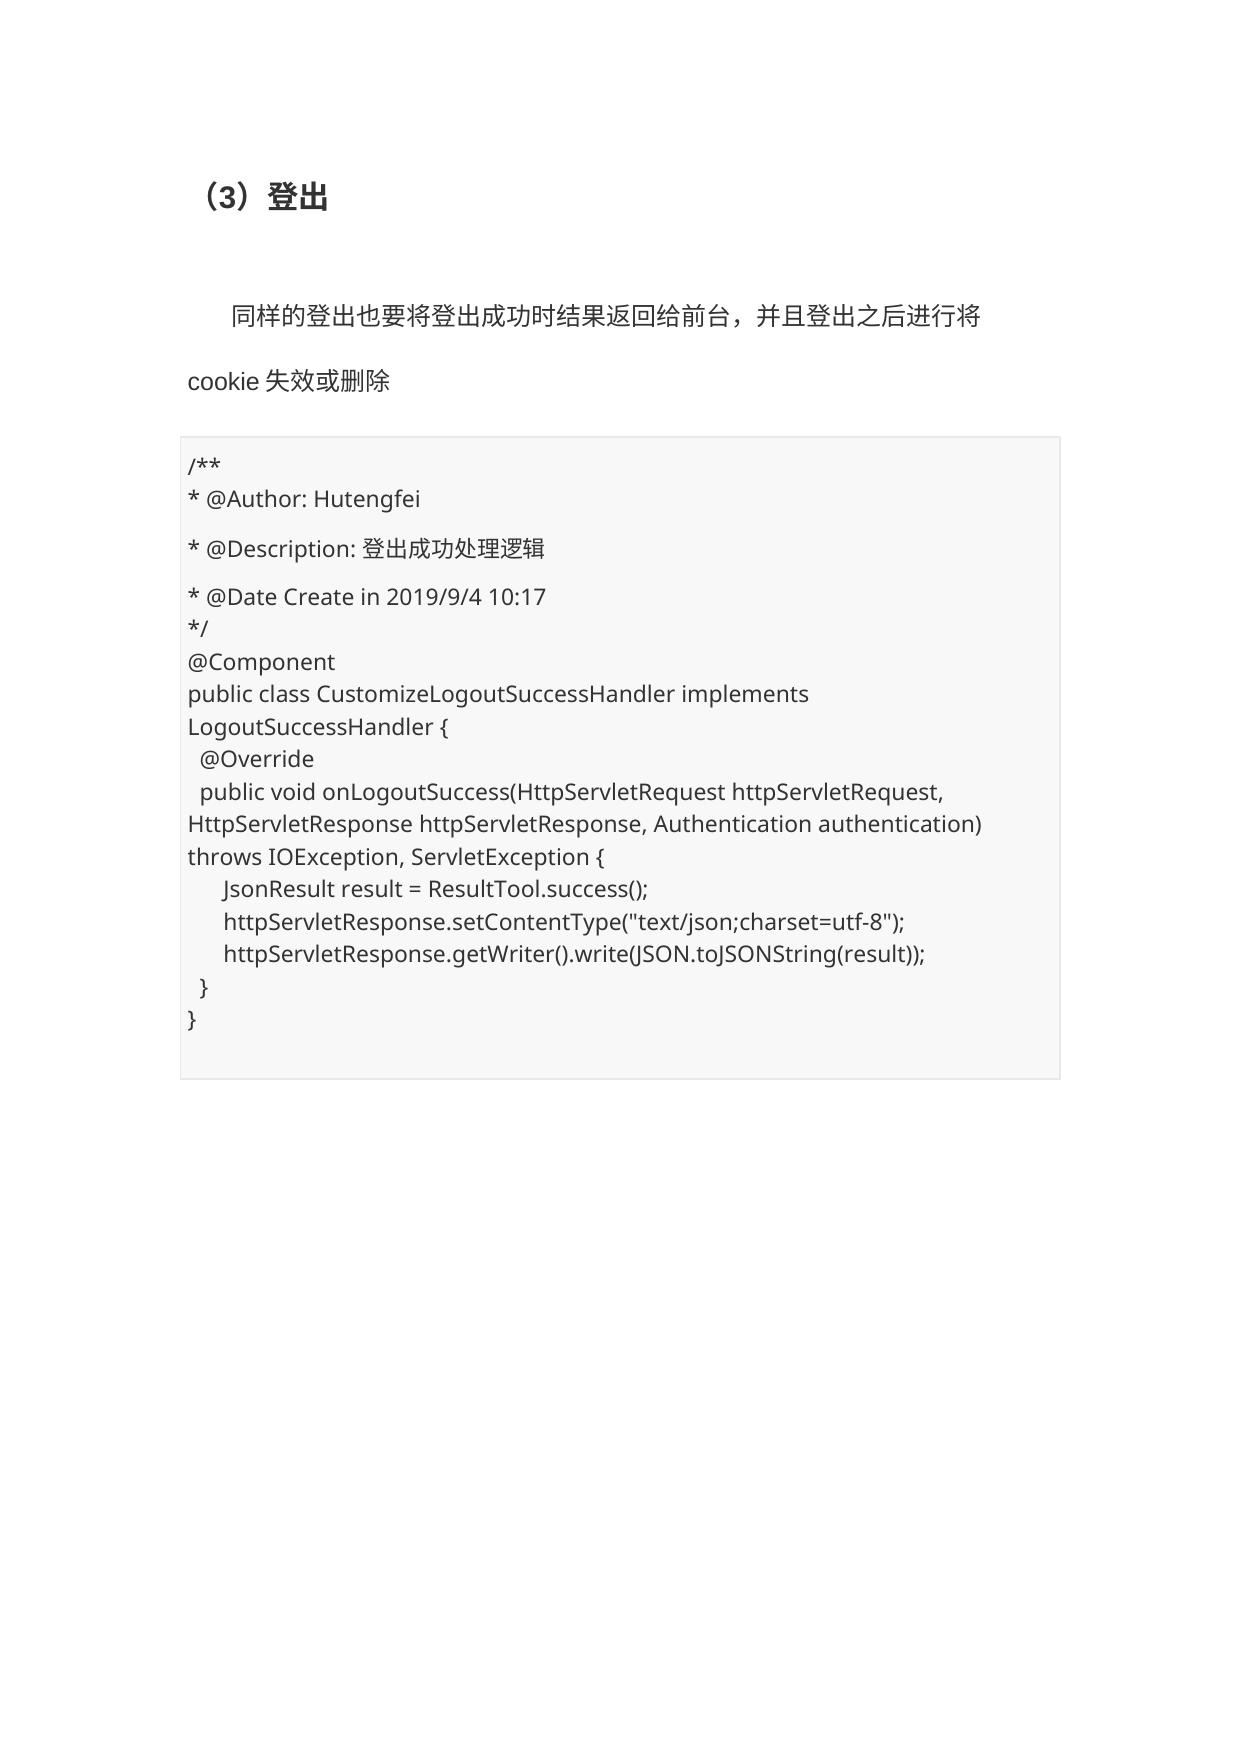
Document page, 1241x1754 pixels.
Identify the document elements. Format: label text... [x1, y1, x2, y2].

text /** * @Author: Hutengfei * @Description: 登出成功处理逻辑 * @Date Create in 2019/9/4 10:17 */ @Component public class CustomizeLogoutSuccessHandler implements LogoutSuccessHandler { @Override public void onLogoutSuccess(HttpServletRequest httpServletRequest, HttpServletResponse httpServletResponse, Authentication authentication) throws IOException, ServletException { JsonResult result = ResultTool.success(); httpServletResponse.setContentType("text/json;charset=utf-8"); httpServletResponse.getWriter().write(JSON.toJSONString(result)); } } ​ [181, 438, 1059, 1078]
subtitle （3）登出 [187, 162, 1053, 227]
text 同样的登出也要将登出成功时结果返回给前台，并且登出之后进行将cookie失效或删除 [187, 282, 1053, 412]
